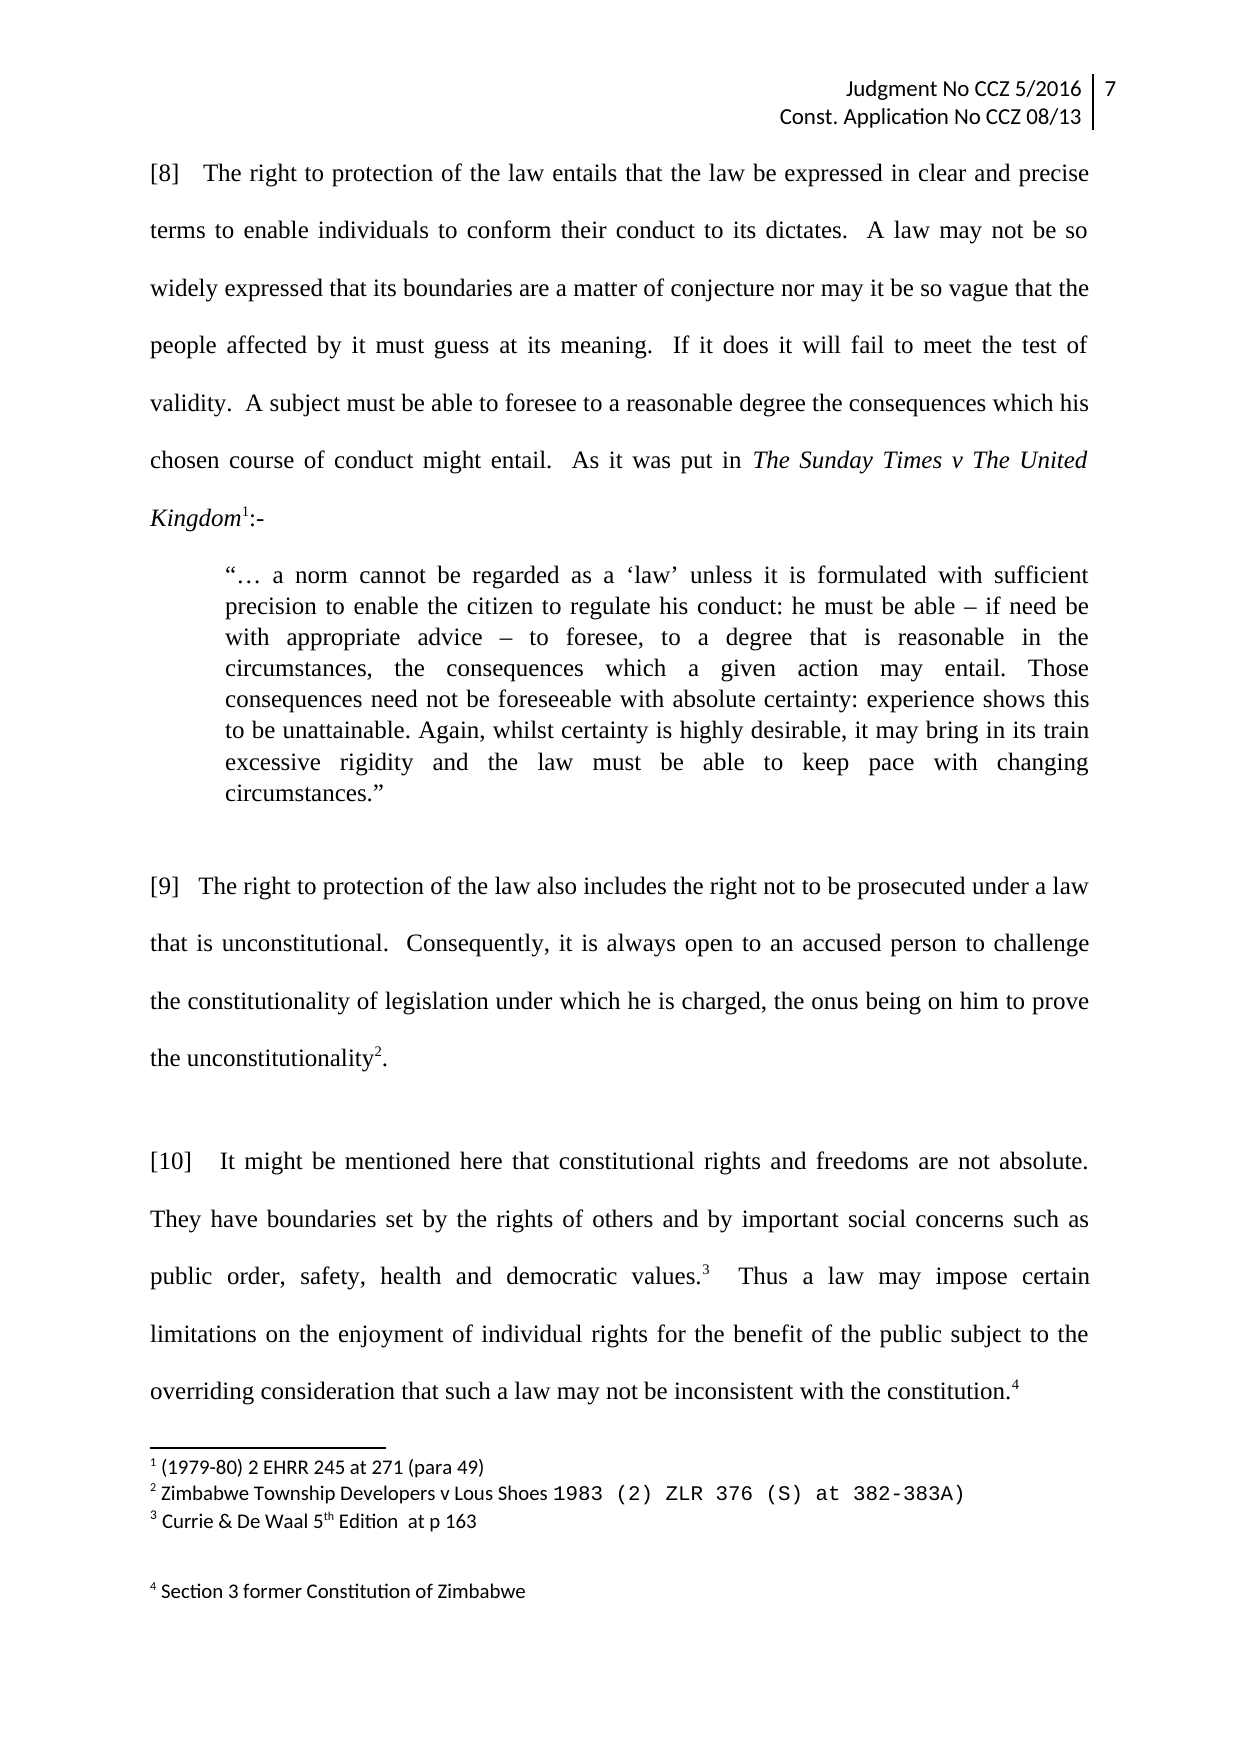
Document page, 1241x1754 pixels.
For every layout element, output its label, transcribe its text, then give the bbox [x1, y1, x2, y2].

text [10] It might be mentioned here that constitutional rights and freedoms are not absolute. They have boundaries set by the rights of others and by important social concerns such as public order, safety, health and democratic values. Thus a law may impose certain limitations on the enjoyment of individual rights for the benefit of the public subject to the overriding consideration that such a law may not be inconsistent with the constitution. [150, 1146, 1090, 1405]
text [8] The right to protection of the law entails that the law be expressed in clear and precise terms to enable individuals to conform their conduct to its dictates. A law may not be so widely expressed that its boundaries are a matter of conjecture nor may it be so vague that the people affected by it must guess at its meaning. If it does it will fail to meet the test of validity. A subject must be able to foresee to a reasonable degree the consequences which his chosen course of conduct might entail. As it was put in The Sunday Times v The United Kingdom:- [150, 158, 1090, 532]
text [9] The right to protection of the law also includes the right not to be prosecuted under a law that is unconstitutional. Consequently, it is always open to an accused person to challenge the constitutionality of legislation under which he is charged, the onus being on him to prove the unconstitutionality. [150, 871, 1090, 1072]
text “… a norm cannot be regarded as a ‘law’ unless it is formulated with sufficient precision to enable the citizen to regulate his conduct: he must be able – if need be with appropriate advice – to foresee, to a degree that is reasonable in the circumstances, the consequences which a given action may entail. Those consequences need not be foreseeable with absolute certainty: experience shows this to be unattainable. Again, whilst certainty is highly desirable, it may bring in its train excessive rigidity and the law must be able to keep pace with changing circumstances.” [225, 560, 1090, 806]
